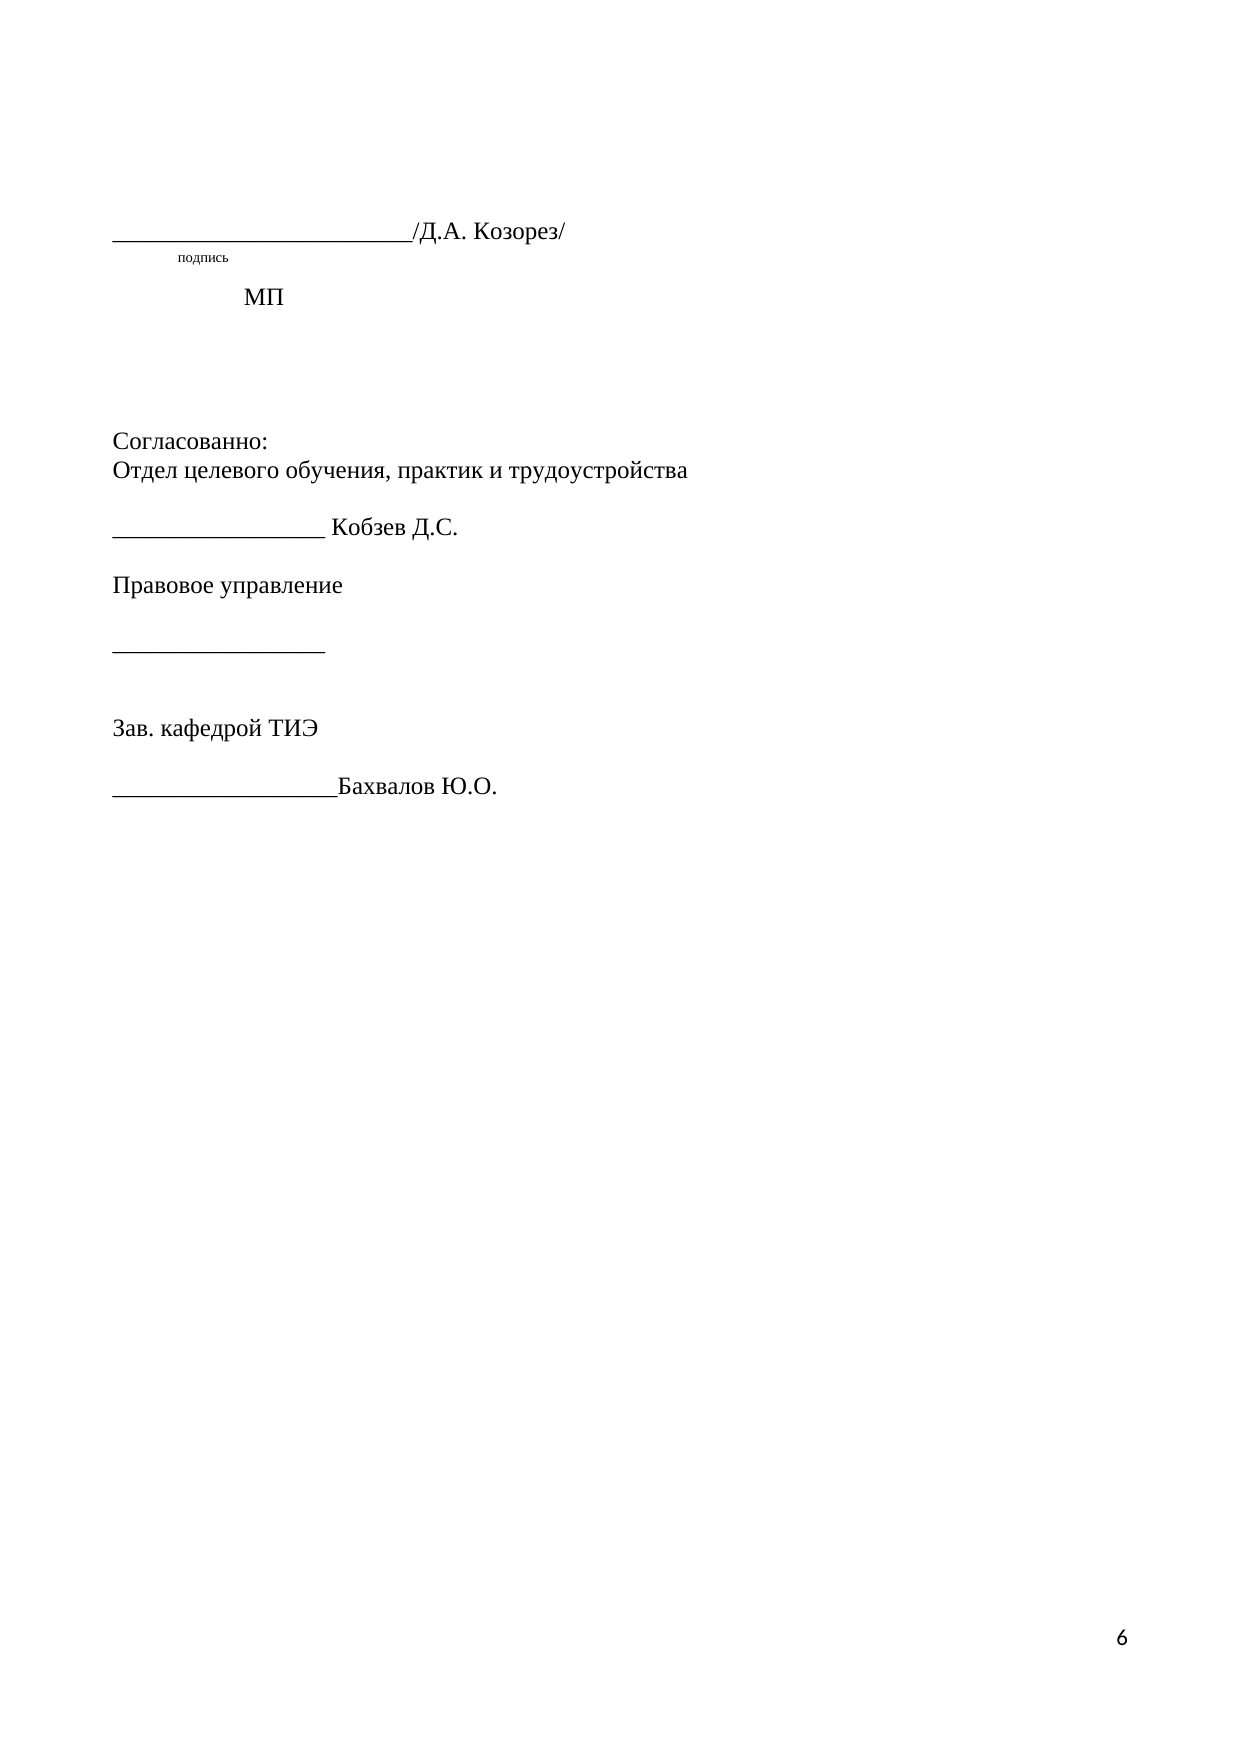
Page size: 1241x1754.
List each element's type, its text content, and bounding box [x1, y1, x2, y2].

text Согласованно: [112, 426, 1128, 455]
text _________________ [112, 627, 1128, 656]
text ________________________/Д.А. Козорез/ [112, 216, 1069, 245]
text Зав. кафедрой ТИЭ [112, 713, 1128, 742]
text подпись [112, 249, 1069, 278]
text МП [112, 282, 1128, 311]
text __________________Бахвалов Ю.О. [112, 771, 1128, 800]
text Отдел целевого обучения, практик и трудоустройства [112, 455, 1128, 483]
text _________________ Кобзев Д.С. [112, 512, 1128, 541]
text Правовое управление [112, 570, 1128, 598]
